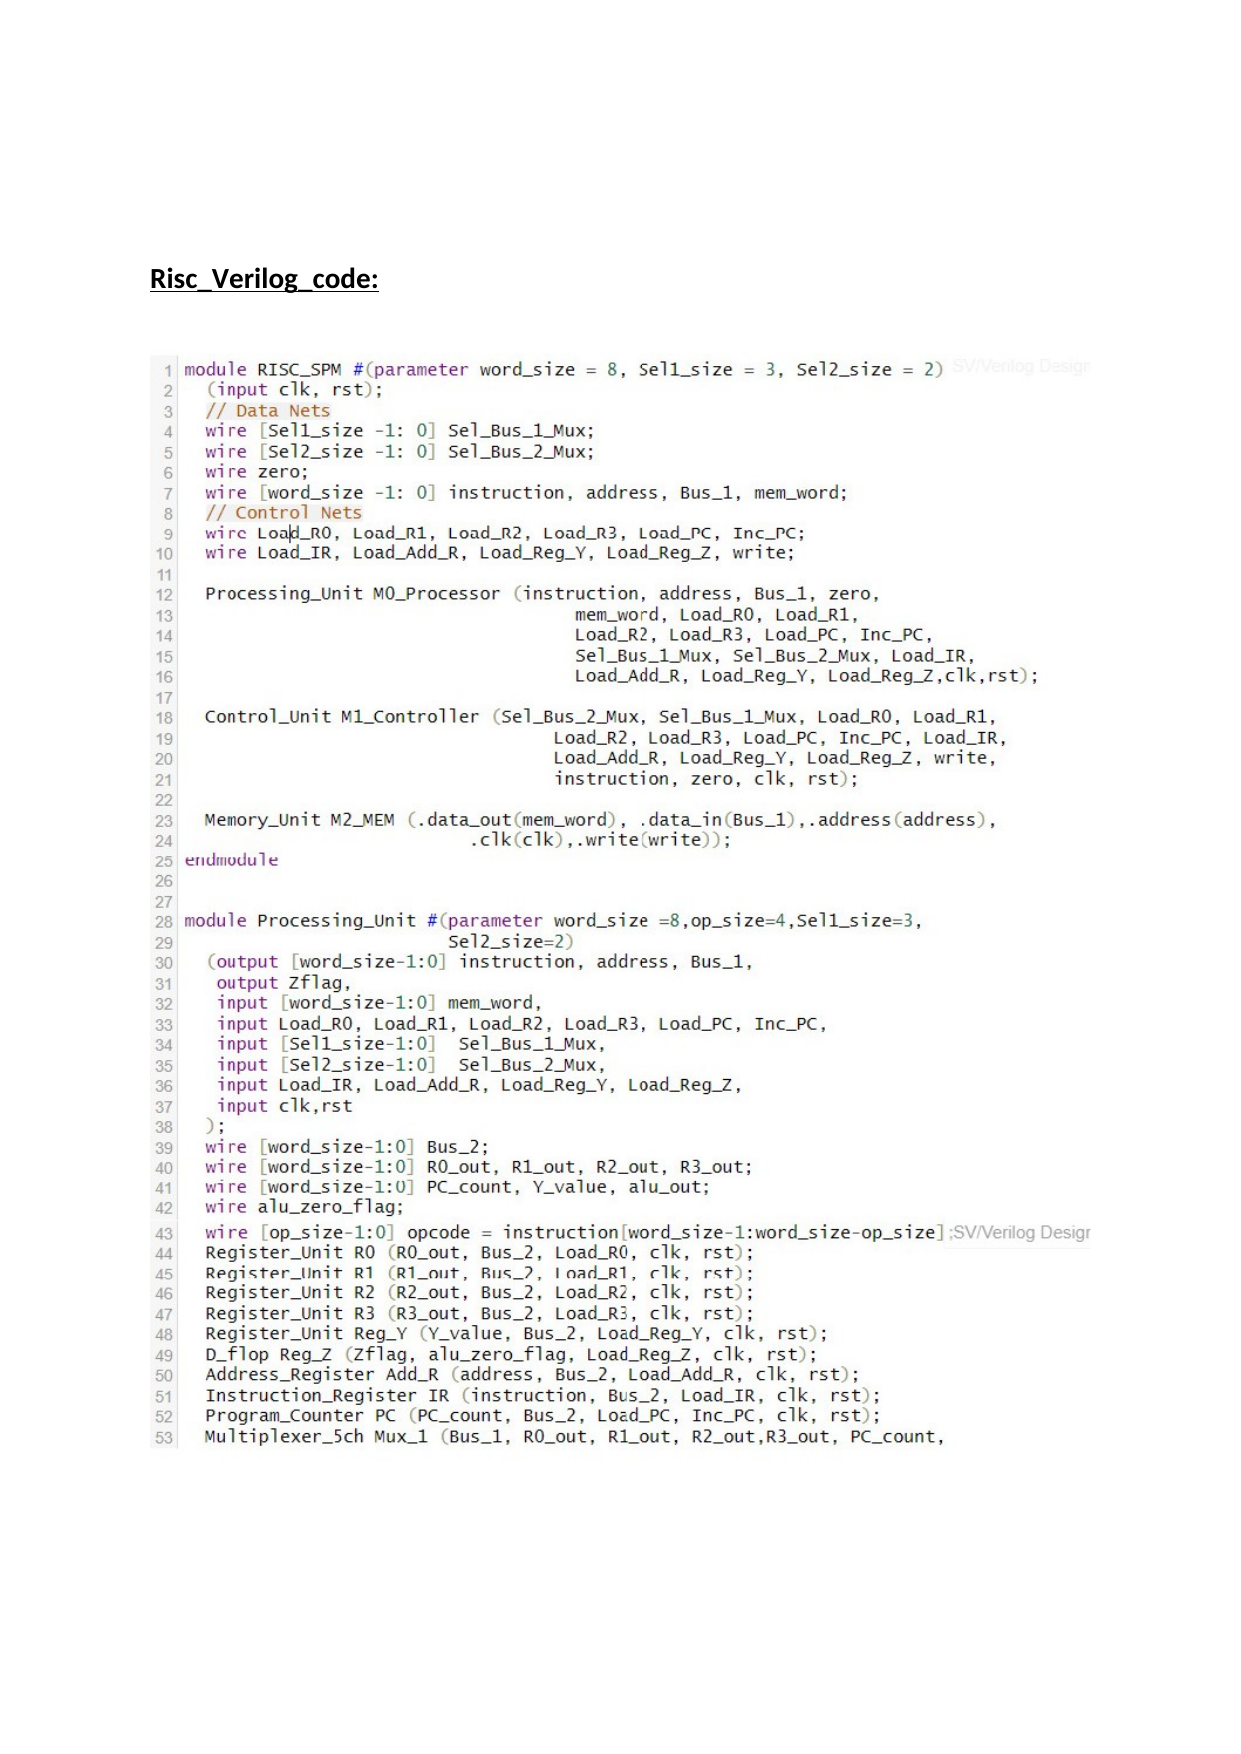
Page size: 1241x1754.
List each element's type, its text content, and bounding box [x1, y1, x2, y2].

picture [150, 298, 1091, 1487]
text Risc_Verilog_code: [150, 260, 1090, 298]
